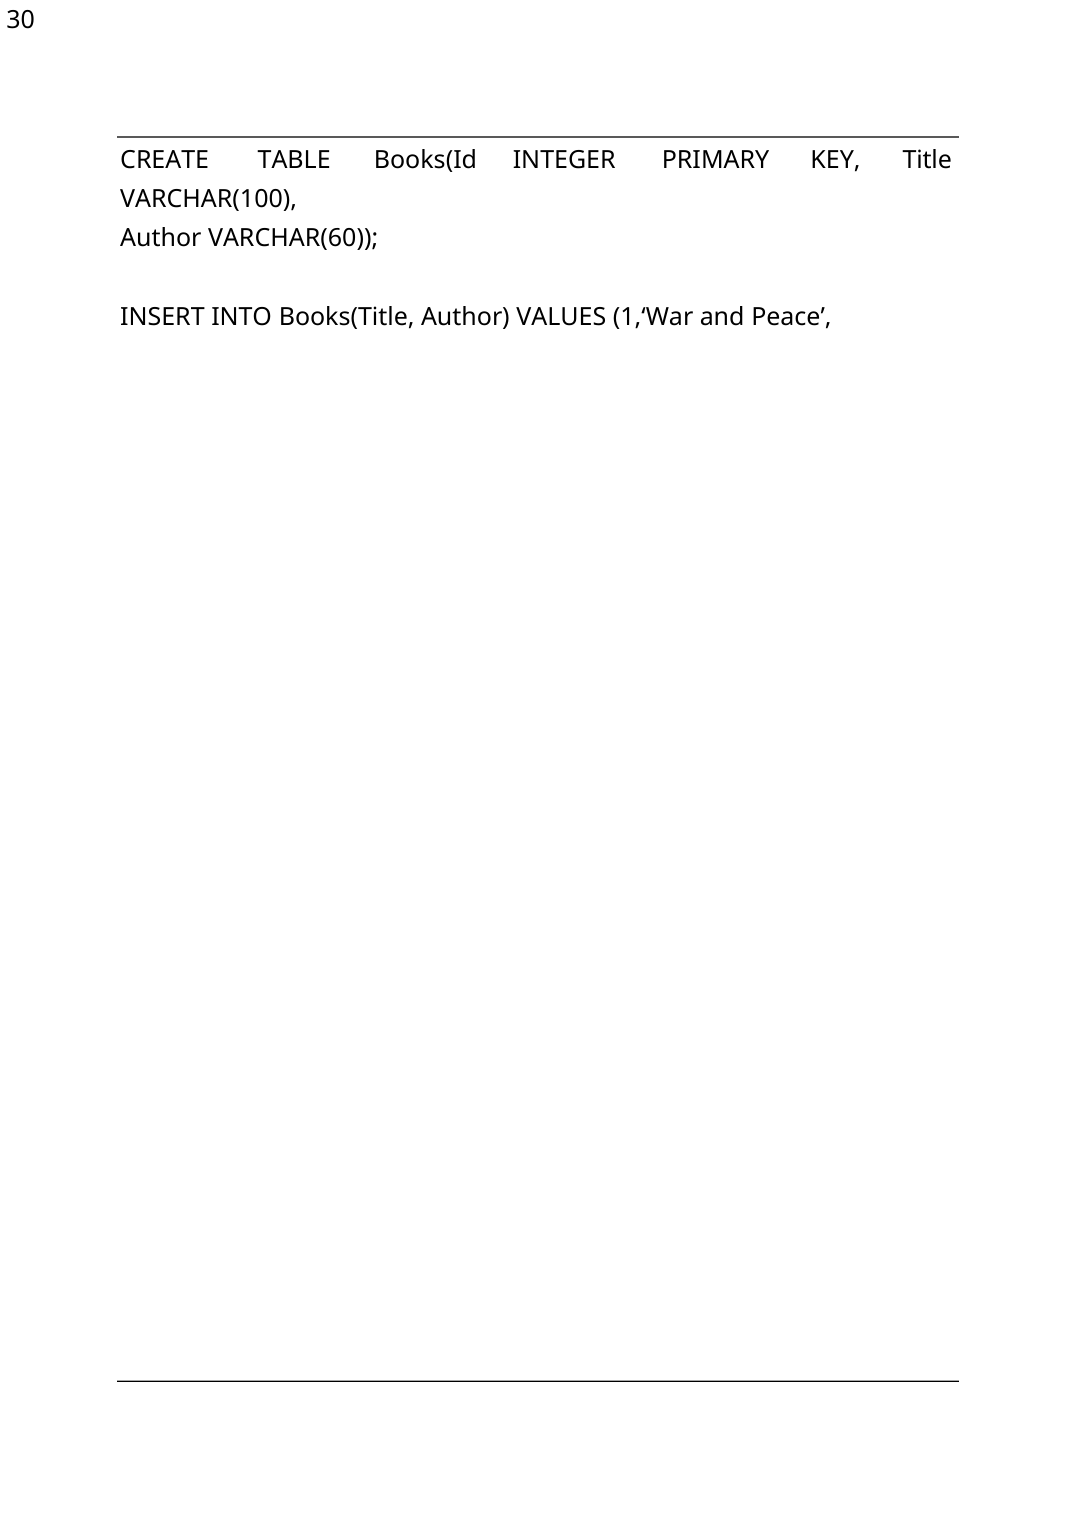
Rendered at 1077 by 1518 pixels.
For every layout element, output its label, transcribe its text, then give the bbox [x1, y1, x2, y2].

text CREATE TABLE Books(Id INTEGER PRIMARY KEY, Title VARCHAR(100), [120, 142, 956, 215]
text Author VARCHAR(60)); [120, 220, 986, 254]
text INSERT INTO Books(Title, Author) VALUES (1,‘War and Peace’, [120, 298, 986, 332]
